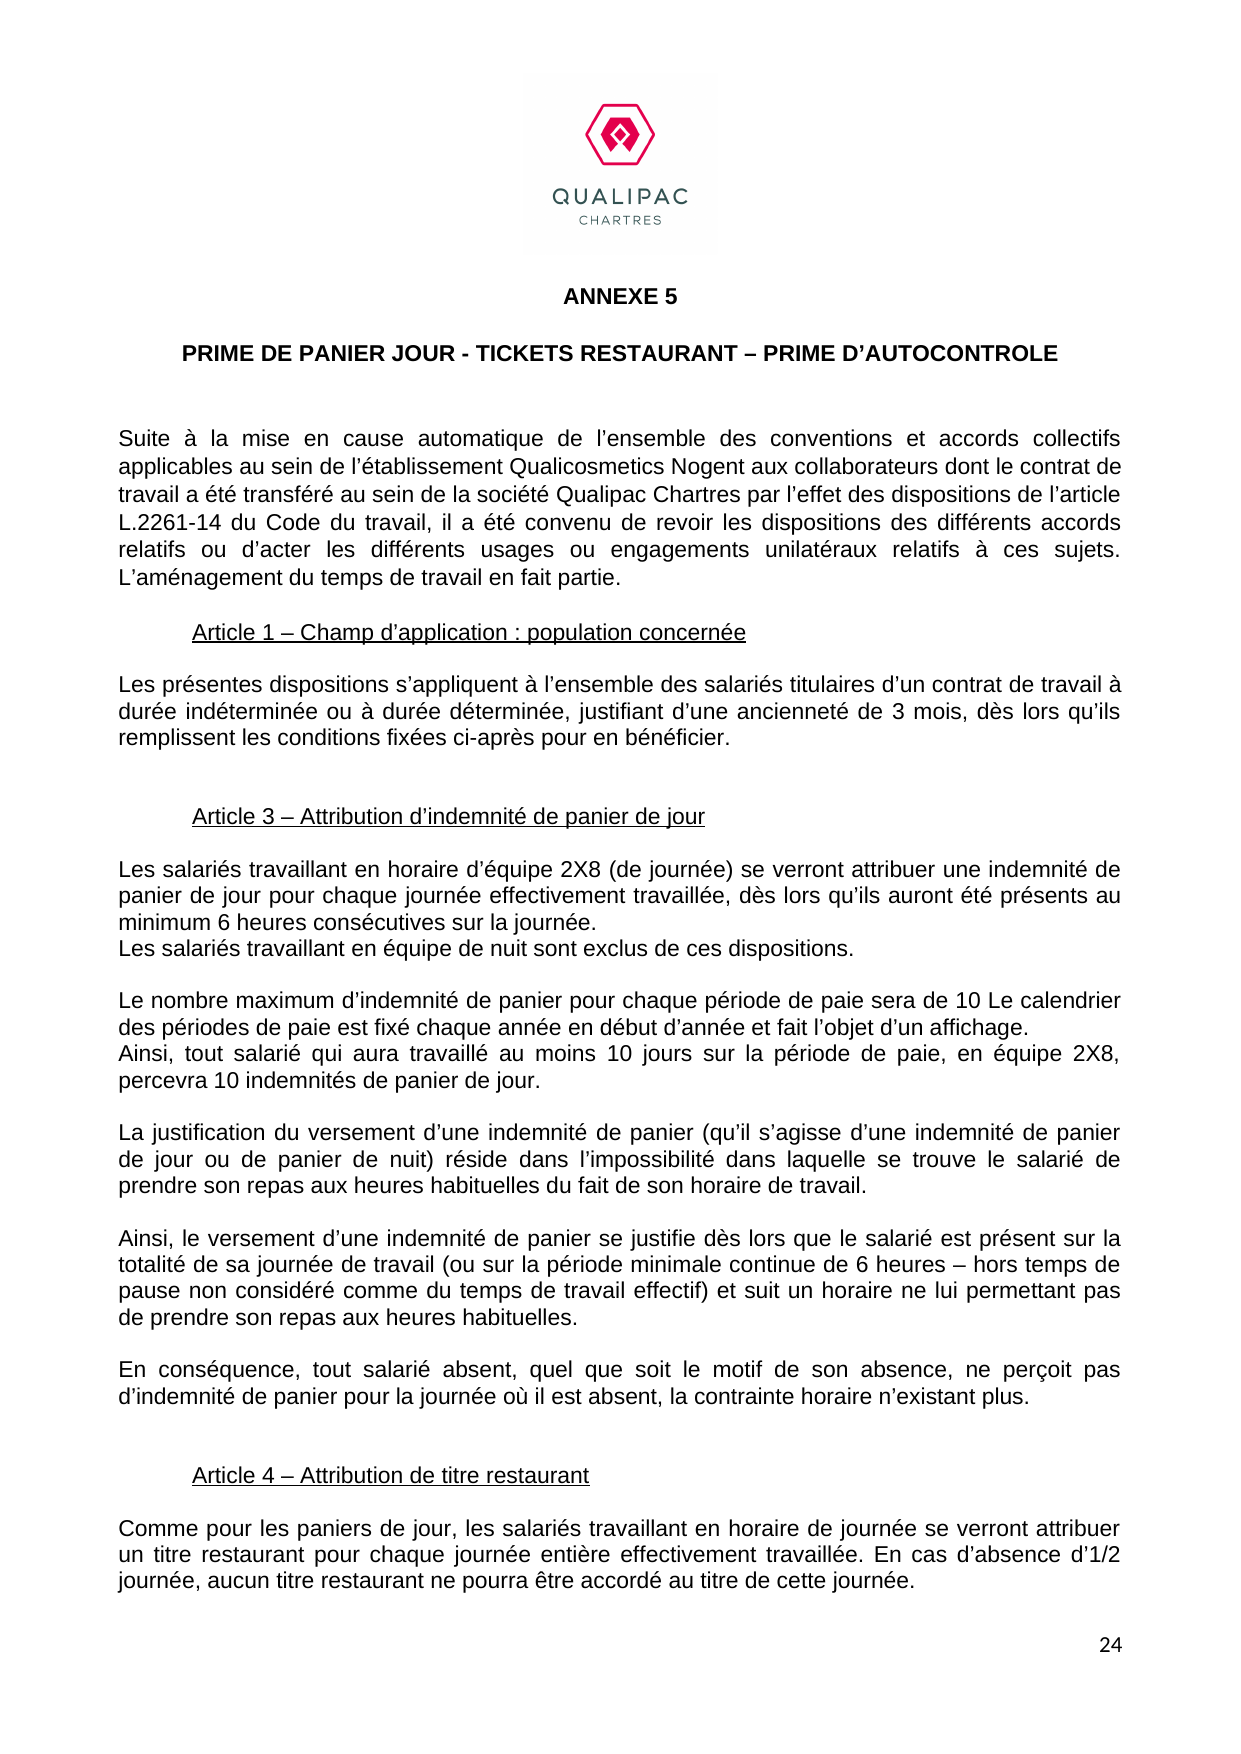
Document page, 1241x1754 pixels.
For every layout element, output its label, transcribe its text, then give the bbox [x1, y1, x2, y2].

text Ainsi, tout salarié qui aura travaillé au moins 10 jours sur la période de paie, en équipe 2X8, percevra 10 indemnités de panier de jour. [118, 1040, 1122, 1093]
text Article 4 – Attribution de titre restaurant [192, 1462, 1122, 1488]
text Le nombre maximum d’indemnité de panier pour chaque période de paie sera de 10 Le calendrier des périodes de paie est fixé chaque année en début d’année et fait l’objet d’un affichage. [118, 987, 1122, 1040]
text Article 3 – Attribution d’indemnité de panier de jour [192, 803, 1122, 829]
text Les présentes dispositions s’appliquent à l’ensemble des salariés titulaires d’un contrat de travail à durée indéterminée ou à durée déterminée, justifiant d’une ancienneté de 3 mois, dès lors qu’ils remplissent les conditions fixées ci-après pour en bénéficier. [118, 671, 1122, 750]
text Les salariés travaillant en horaire d’équipe 2X8 (de journée) se verront attribuer une indemnité de panier de jour pour chaque journée effectivement travaillée, dès lors qu’ils auront été présents au minimum 6 heures consécutives sur la journée. [118, 856, 1122, 935]
text En conséquence, tout salarié absent, quel que soit le motif de son absence, ne perçoit pas d’indemnité de panier pour la journée où il est absent, la contrainte horaire n’existant plus. [118, 1356, 1122, 1409]
text Article 1 – Champ d’application : population concernée [192, 618, 1122, 645]
text Ainsi, le versement d’une indemnité de panier se justifie dès lors que le salarié est présent sur la totalité de sa journée de travail (ou sur la période minimale continue de 6 heures – hors temps de pause non considéré comme du temps de travail effectif) et suit un horaire ne lui permettant pas de prendre son repas aux heures habituelles. [118, 1225, 1122, 1330]
text Les salariés travaillant en équipe de nuit sont exclus de ces dispositions. [118, 935, 1122, 961]
text La justification du versement d’une indemnité de panier (qu’il s’agisse d’une indemnité de panier de jour ou de panier de nuit) réside dans l’impossibilité dans laquelle se trouve le salarié de prendre son repas aux heures habituelles du fait de son horaire de travail. [118, 1119, 1122, 1198]
text Comme pour les paniers de jour, les salariés travaillant en horaire de journée se verront attribuer un titre restaurant pour chaque journée entière effectivement travaillée. En cas d’absence d’1/2 journée, aucun titre restaurant ne pourra être accordé au titre de cette journée. [118, 1514, 1122, 1594]
text Suite à la mise en cause automatique de l’ensemble des conventions et accords collectifs applicables au sein de l’établissement Qualicosmetics Nogent aux collaborateurs dont le contrat de travail a été transféré au sein de la société Qualipac Chartres par l’effet des dispositions de l’article L.2261-14 du Code du travail, il a été convenu de revoir les dispositions des différents accords relatifs ou d’acter les différents usages ou engagements unilatéraux relatifs à ces sujets. L’aménagement du temps de travail en fait partie. [118, 425, 1122, 591]
text ANNEXE 5 [118, 283, 1122, 309]
text PRIME DE PANIER JOUR - TICKETS RESTAURANT – PRIME D’AUTOCONTROLE [118, 340, 1122, 366]
picture [522, 73, 718, 255]
